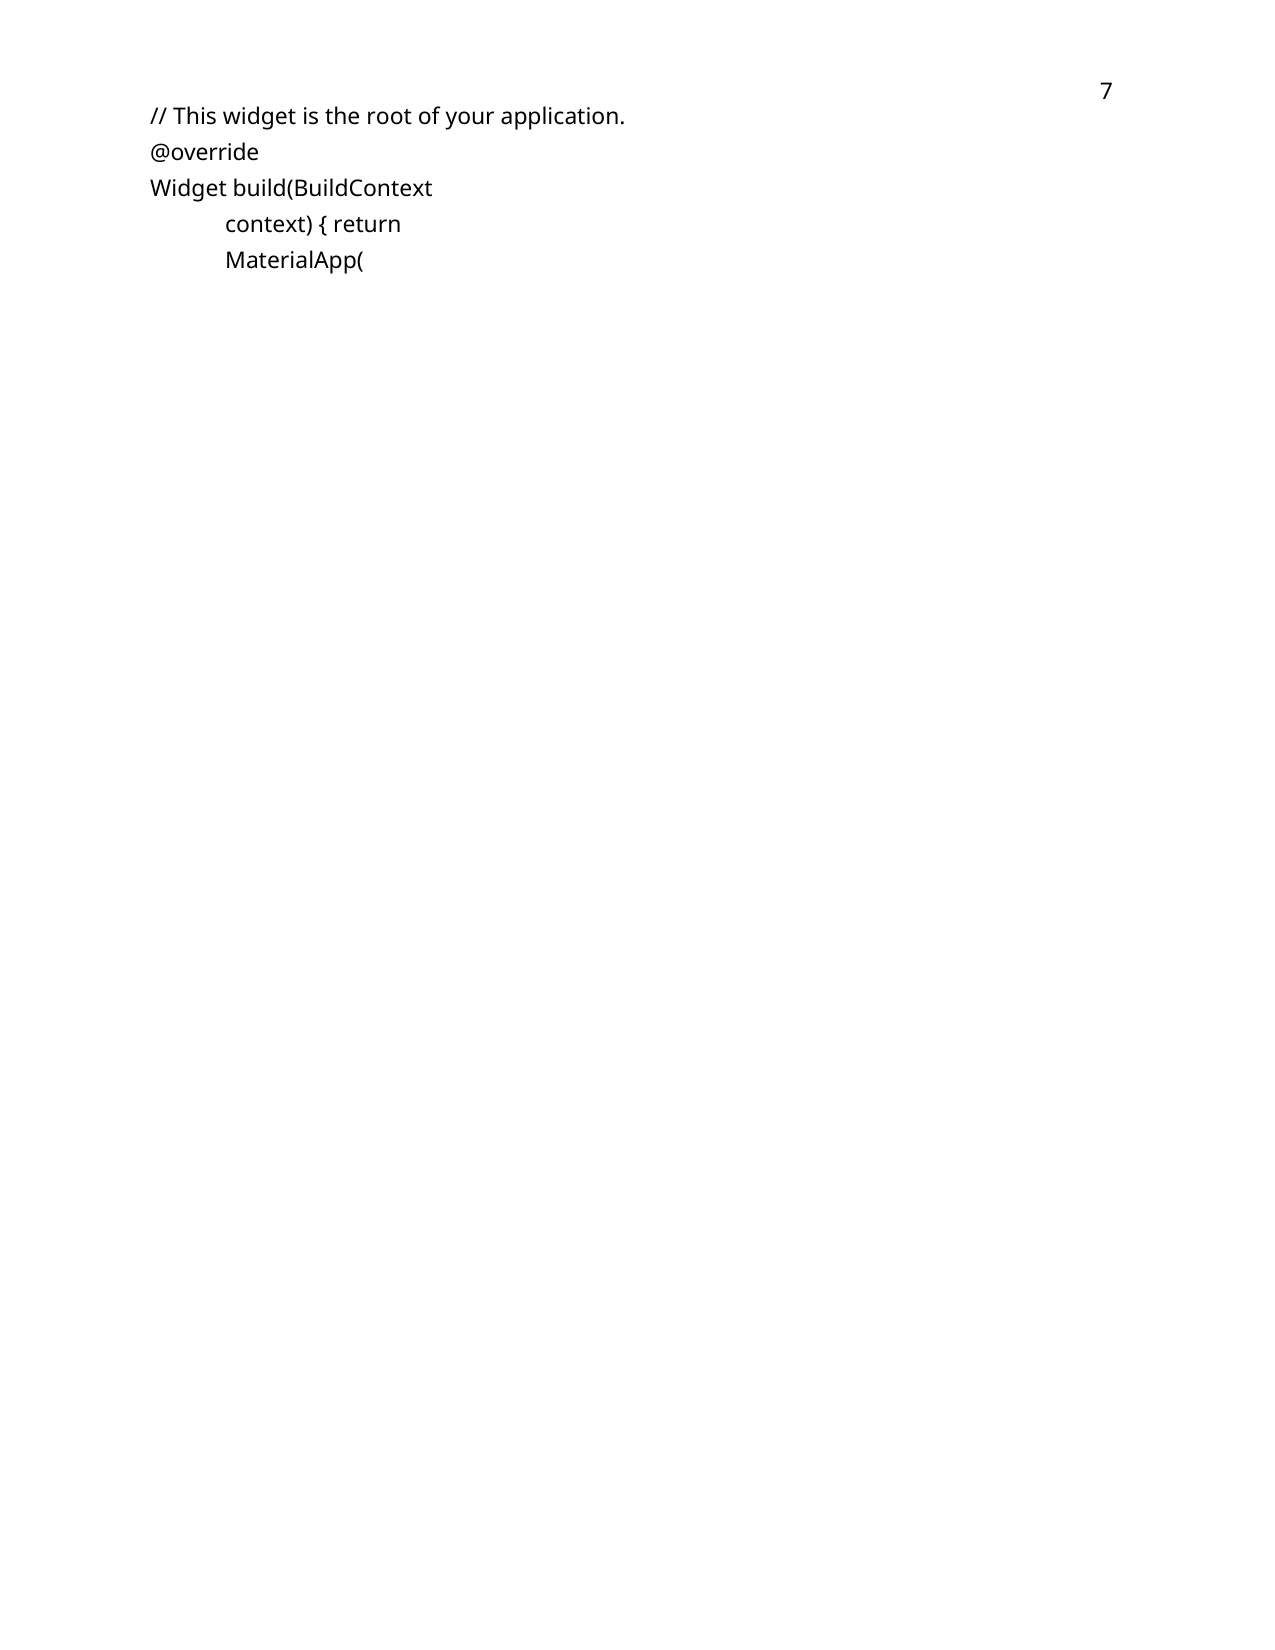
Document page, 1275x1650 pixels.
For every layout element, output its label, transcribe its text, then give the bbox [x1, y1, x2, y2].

text // This widget is the root of your application. @override [150, 100, 688, 167]
text Widget build(BuildContext context) { return MaterialApp( [150, 172, 521, 275]
